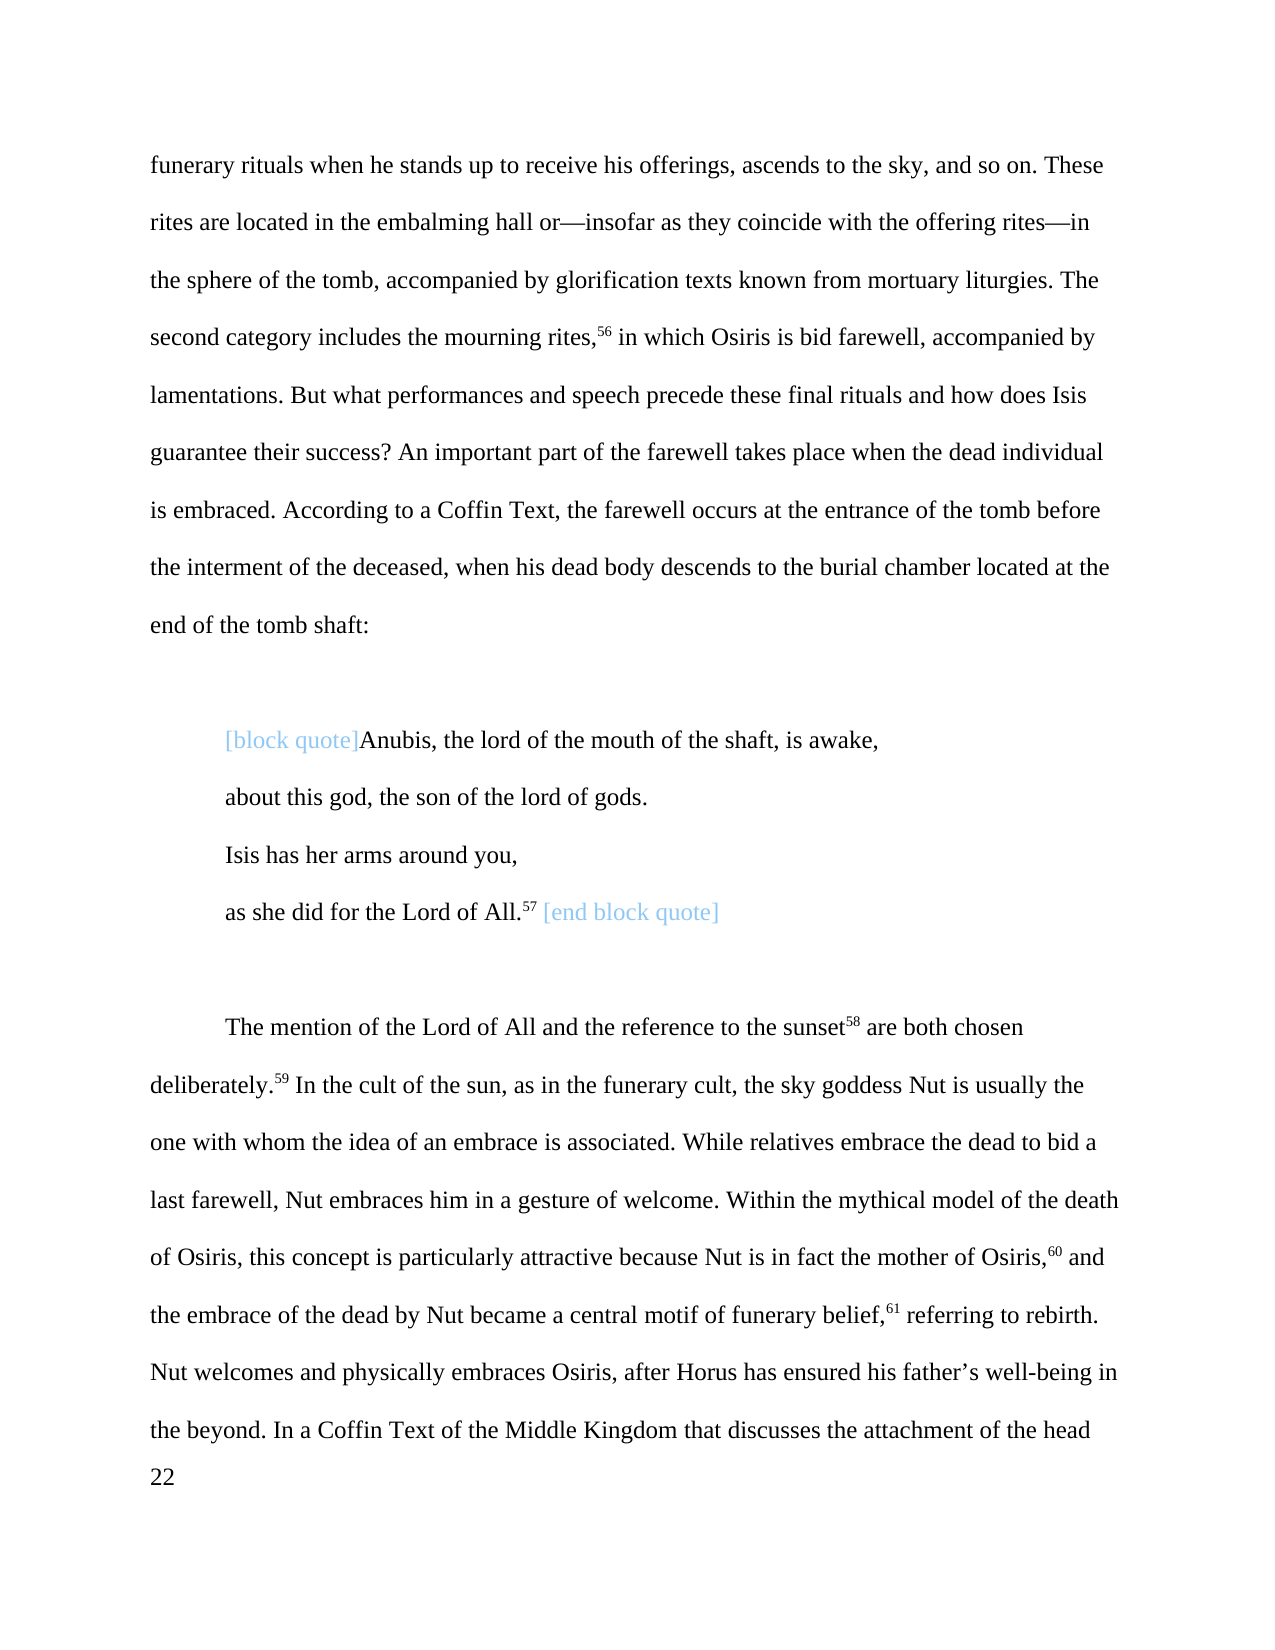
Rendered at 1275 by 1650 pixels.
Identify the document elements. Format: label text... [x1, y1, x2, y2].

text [150, 150, 1125, 639]
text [150, 1012, 1125, 1444]
text Isis has her arms around you, [225, 840, 1125, 869]
text [block quote]Anubis, the lord of the mouth of the shaft, is awake, [225, 725, 1125, 754]
text about this god, the son of the lord of gods. [225, 782, 1125, 811]
text as she did for the Lord of All. [end block quote] [225, 897, 1125, 926]
